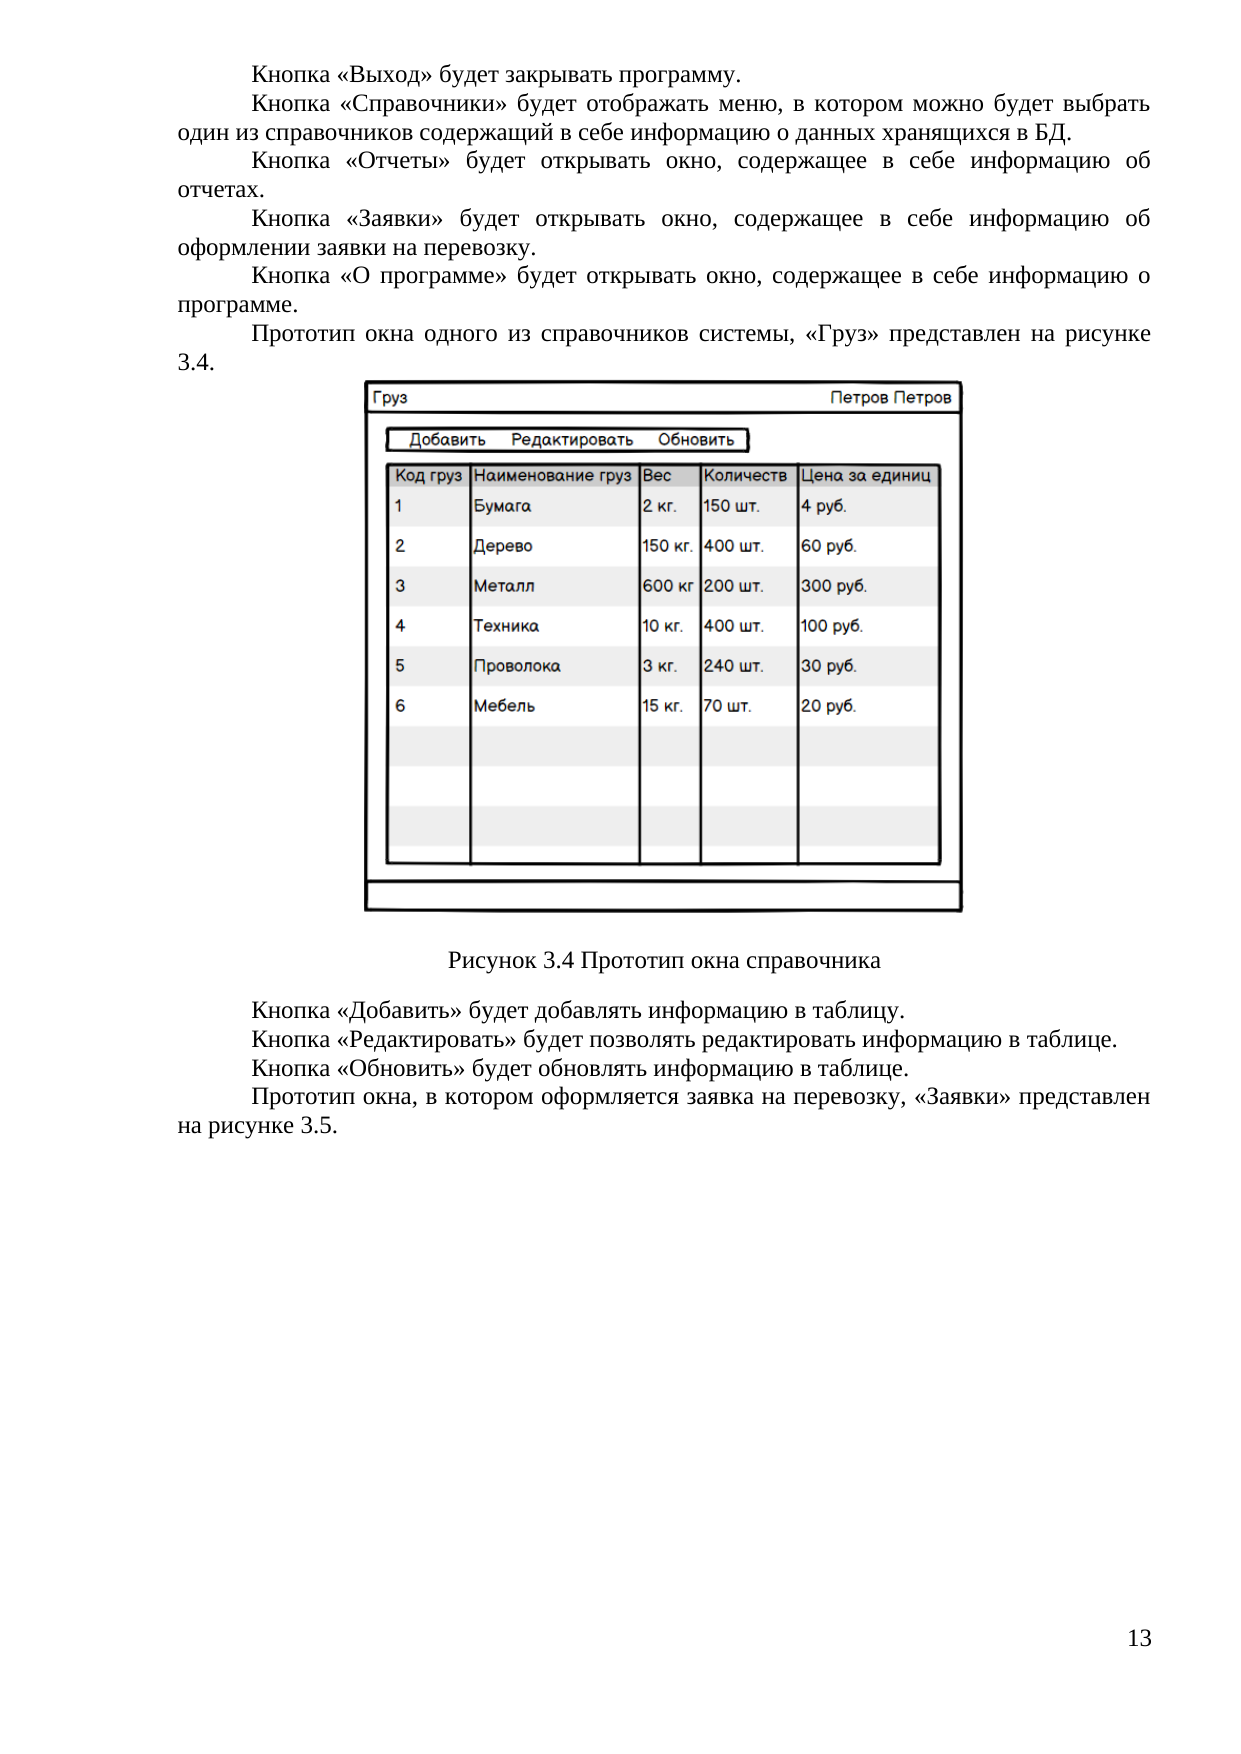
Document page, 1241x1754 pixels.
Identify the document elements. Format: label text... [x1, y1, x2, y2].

text Кнопка «Редактировать» будет позволять редактировать информацию в таблице. [177, 1024, 1152, 1053]
text Прототип окна, в котором оформляется заявка на перевозку, «Заявки» представлен на рисунке 3.5. [177, 1081, 1152, 1139]
text Кнопка «Отчеты» будет открывать окно, содержащее в себе информацию об отчетах. [177, 145, 1152, 203]
text Кнопка «Заявки» будет открывать окно, содержащее в себе информацию об оформлении заявки на перевозку. [177, 203, 1152, 260]
text Кнопка «Выход» будет закрывать программу. [177, 59, 1152, 88]
text Кнопка «Справочники» будет отображать меню, в котором можно будет выбрать один из справочников содержащий в себе информацию о данных хранящихся в БД. [177, 88, 1152, 145]
text Кнопка «Обновить» будет обновлять информацию в таблице. [177, 1053, 1152, 1081]
text Прототип окна одного из справочников системы, «Груз» представлен на рисунке 3.4. [177, 318, 1152, 375]
text Кнопка «Добавить» будет добавлять информацию в таблицу. [177, 995, 1152, 1024]
picture [362, 375, 967, 917]
text Кнопка «О программе» будет открывать окно, содержащее в себе информацию о программе. [177, 260, 1152, 318]
text Рисунок 3.4 Прототип окна справочника [177, 946, 1152, 974]
